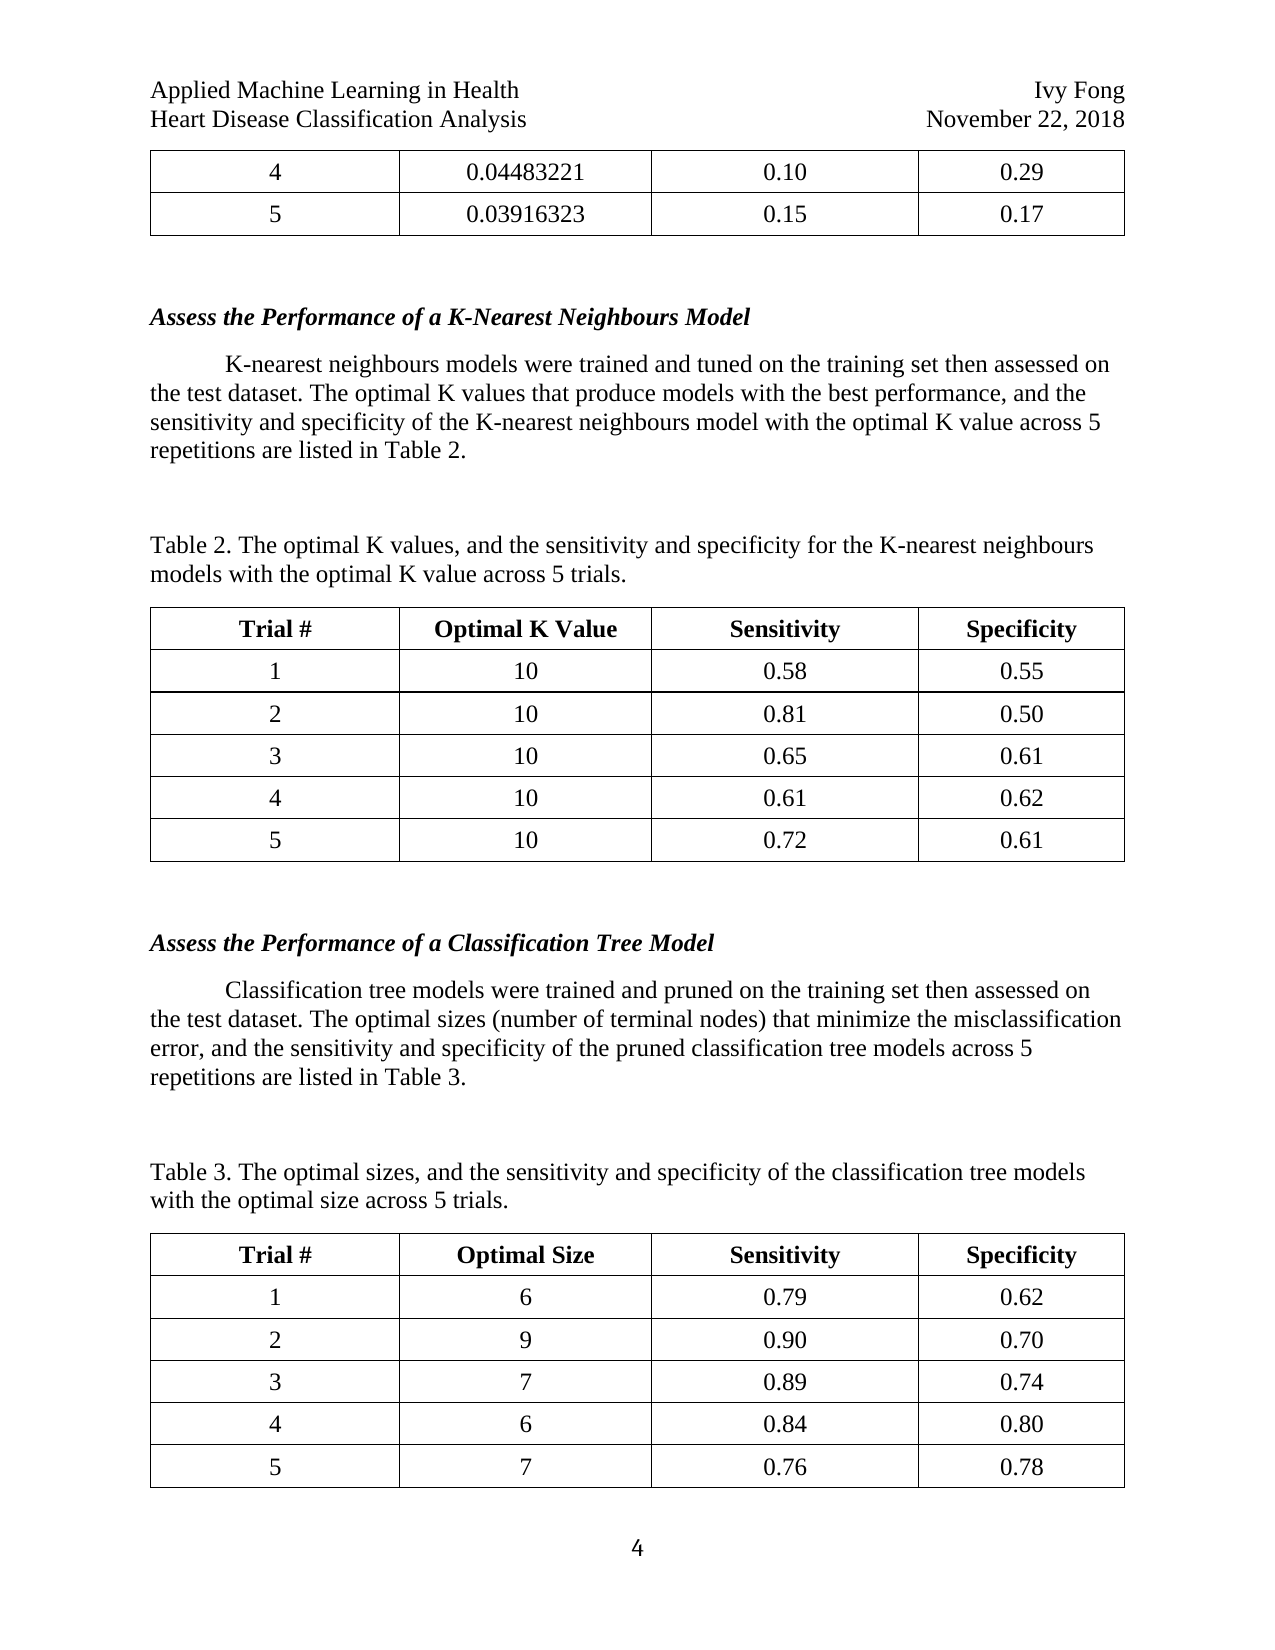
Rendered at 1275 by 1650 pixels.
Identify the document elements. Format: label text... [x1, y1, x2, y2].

table_cell 0.55 [919, 650, 1124, 691]
table_header Optimal Size [400, 1234, 651, 1275]
table_cell 4 [151, 1403, 399, 1444]
table_cell 3 [151, 1361, 399, 1402]
text K-nearest neighbours models were trained and tuned on the training set then assessed on the test dataset. The optimal K values that produce models with the best performance, and the sensitivity and specificity of the K-nearest neighbours model with the optimal K value across 5 repetitions are listed in Table 2. [150, 349, 1125, 464]
table_cell 2 [151, 1319, 399, 1360]
table_cell 0.72 [652, 819, 918, 861]
table_cell 0.62 [919, 777, 1124, 818]
table_cell 2 [151, 693, 399, 734]
table_cell 0.29 [919, 151, 1124, 192]
table_cell 0.04483221 [400, 151, 651, 192]
table_cell 0.61 [652, 777, 918, 818]
table_cell 10 [400, 650, 651, 691]
table_cell 0.90 [652, 1319, 918, 1360]
table_cell 0.84 [652, 1403, 918, 1444]
table_cell 6 [400, 1403, 651, 1444]
table_cell 0.79 [652, 1276, 918, 1317]
table_cell 5 [151, 819, 399, 861]
table_cell 0.80 [919, 1403, 1124, 1444]
table_cell 0.15 [652, 193, 918, 234]
text Assess the Performance of a Classification Tree Model [150, 928, 1125, 957]
table_cell 0.62 [919, 1276, 1124, 1317]
table_cell 0.61 [919, 819, 1124, 861]
table_cell 7 [400, 1445, 651, 1487]
table_header Specificity [919, 608, 1124, 649]
table_header Specificity [919, 1234, 1124, 1275]
table_cell 0.17 [919, 193, 1124, 234]
table_cell 0.58 [652, 650, 918, 691]
table_cell 10 [400, 777, 651, 818]
text Table 3. The optimal sizes, and the sensitivity and specificity of the classification tree models with the optimal size across 5 trials. [150, 1157, 1125, 1214]
table_cell 5 [151, 193, 399, 234]
table_cell 0.76 [652, 1445, 918, 1487]
table_cell 9 [400, 1319, 651, 1360]
table_cell 0.89 [652, 1361, 918, 1402]
table_cell 10 [400, 693, 651, 734]
table_cell 0.74 [919, 1361, 1124, 1402]
table_cell 0.78 [919, 1445, 1124, 1487]
table_cell 3 [151, 735, 399, 776]
table_header Trial # [151, 1234, 399, 1275]
table_cell 0.61 [919, 735, 1124, 776]
table_cell 0.03916323 [400, 193, 651, 234]
text Table 2. The optimal K values, and the sensitivity and specificity for the K-nearest neighbours models with the optimal K value across 5 trials. [150, 531, 1125, 588]
table_header Optimal K Value [400, 608, 651, 649]
table_cell 0.81 [652, 693, 918, 734]
table_cell 4 [151, 151, 399, 192]
table_cell 7 [400, 1361, 651, 1402]
table_cell 1 [151, 650, 399, 691]
table_cell 0.50 [919, 693, 1124, 734]
table_cell 0.65 [652, 735, 918, 776]
text Classification tree models were trained and pruned on the training set then assessed on the test dataset. The optimal sizes (number of terminal nodes) that minimize the misclassification error, and the sensitivity and specificity of the pruned classification tree models across 5 repetitions are listed in Table 3. [150, 975, 1125, 1090]
table_header Sensitivity [652, 1234, 918, 1275]
table_cell 0.10 [652, 151, 918, 192]
table_cell 0.70 [919, 1319, 1124, 1360]
table_header Sensitivity [652, 608, 918, 649]
table_cell 1 [151, 1276, 399, 1317]
text Assess the Performance of a K-Nearest Neighbours Model [150, 302, 1125, 331]
table_cell 4 [151, 777, 399, 818]
table_cell 10 [400, 735, 651, 776]
table_cell 5 [151, 1445, 399, 1487]
table_cell 10 [400, 819, 651, 861]
table_header Trial # [151, 608, 399, 649]
table_cell 6 [400, 1276, 651, 1317]
